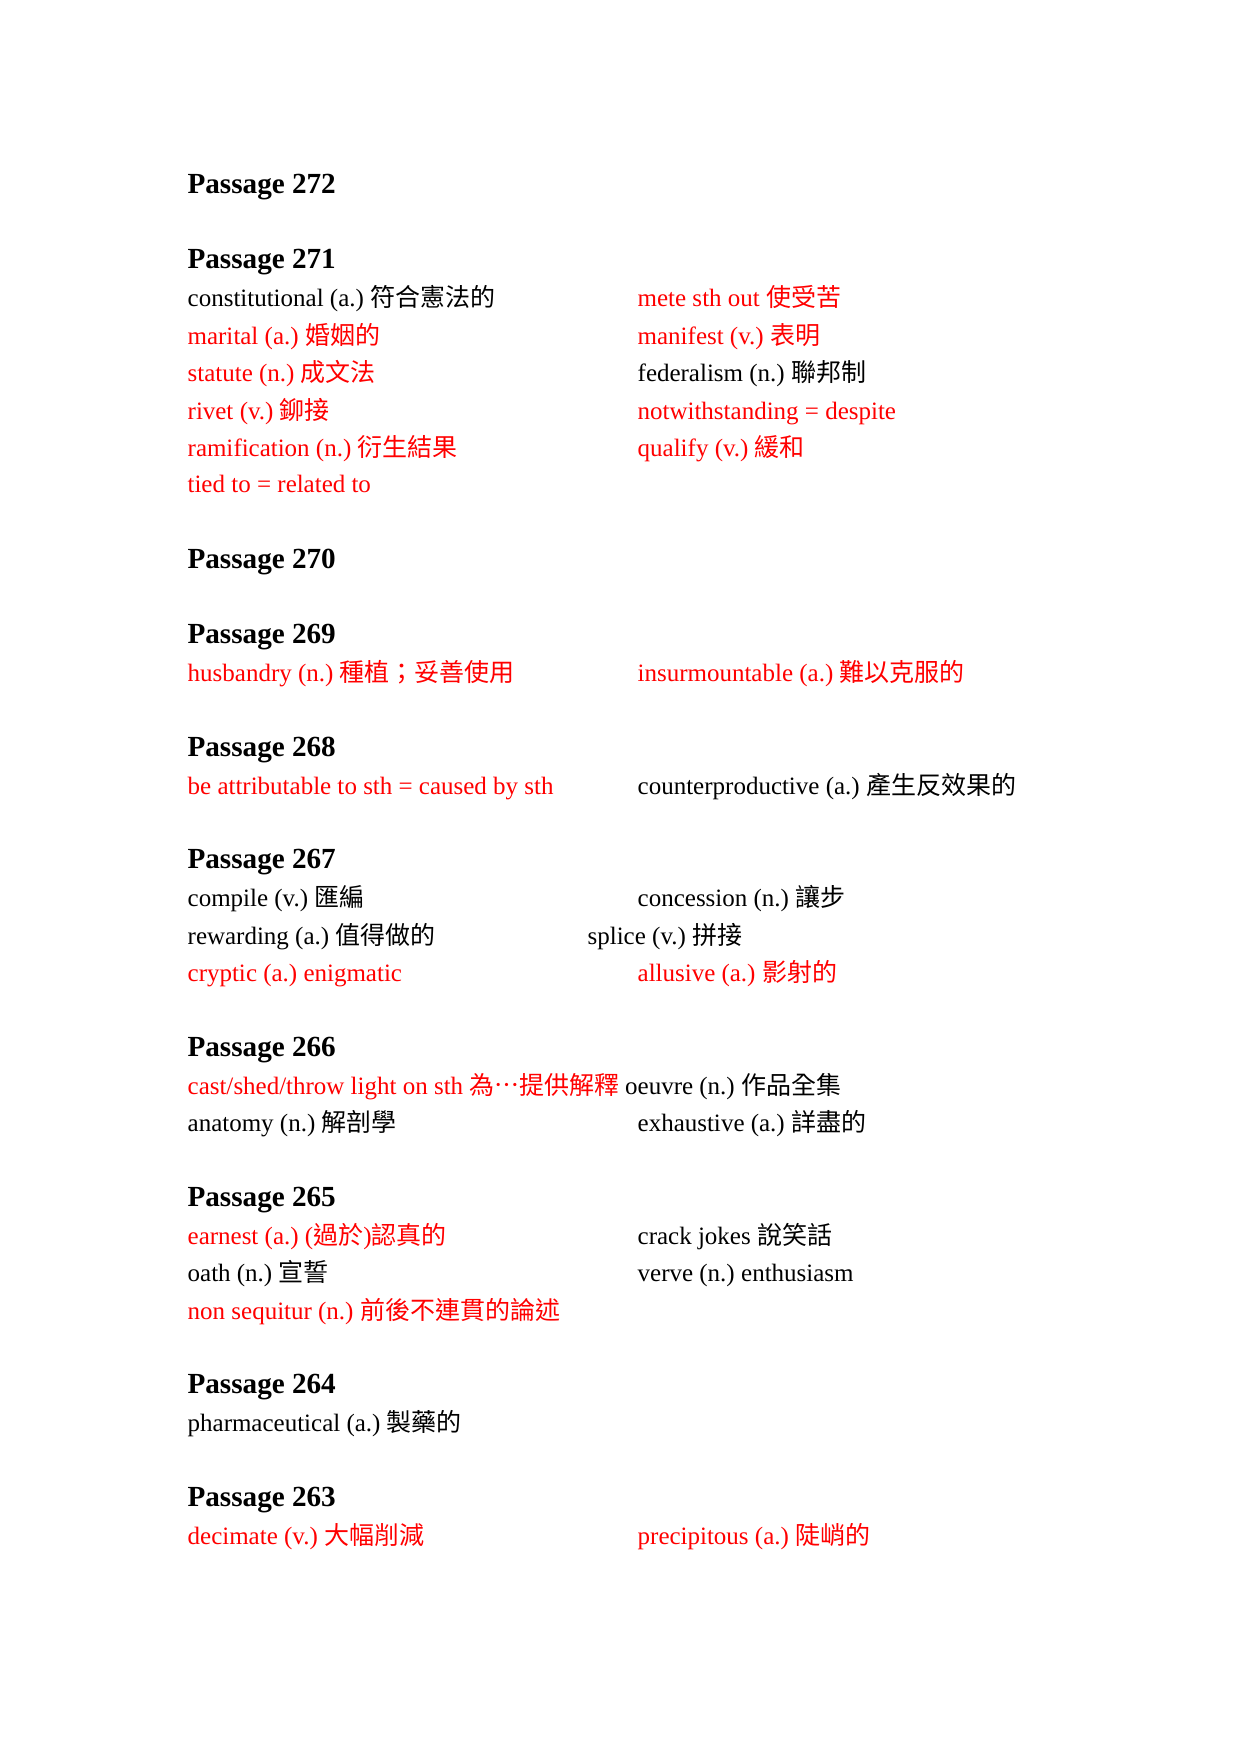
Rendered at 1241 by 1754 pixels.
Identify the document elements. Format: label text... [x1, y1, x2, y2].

text statute (n.) 成文法 federalism (n.) 聯邦制 [187, 352, 1053, 389]
text cast/shed/throw light on sth 為…提供解釋 oeuvre (n.) 作品全集 [187, 1064, 1053, 1102]
text Passage 266 [187, 1027, 1053, 1064]
text non sequitur (n.) 前後不連貫的論述 [187, 1289, 1053, 1327]
text husbandry (n.) 種植；妥善使用 insurmountable (a.) 難以克服的 [187, 652, 1053, 689]
text Passage 267 [187, 839, 1053, 877]
text constitutional (a.) 符合憲法的 mete sth out 使受苦 [187, 277, 1053, 314]
text Passage 272 [187, 164, 1053, 202]
text Passage 263 [187, 1477, 1053, 1514]
text Passage 268 [187, 727, 1053, 764]
text compile (v.) 匯編 concession (n.) 讓步 [187, 877, 1053, 914]
text decimate (v.) 大幅削減 precipitous (a.) 陡峭的 [187, 1514, 1053, 1552]
text rewarding (a.) 值得做的 splice (v.) 拼接 [187, 914, 1053, 952]
text Passage 270 [187, 539, 1053, 577]
text marital (a.) 婚姻的 manifest (v.) 表明 [187, 314, 1053, 352]
text Passage 269 [187, 614, 1053, 652]
text tied to = related to [187, 464, 1053, 502]
text ramification (n.) 衍生結果 qualify (v.) 緩和 [187, 427, 1053, 464]
text earnest (a.) (過於)認真的 crack jokes 說笑話 [187, 1214, 1053, 1252]
text oath (n.) 宣誓 verve (n.) enthusiasm [187, 1252, 1053, 1289]
text Passage 265 [187, 1177, 1053, 1214]
text cryptic (a.) enigmatic allusive (a.) 影射的 [187, 952, 1053, 989]
text anatomy (n.) 解剖學 exhaustive (a.) 詳盡的 [187, 1102, 1053, 1139]
text rivet (v.) 鉚接 notwithstanding = despite [187, 389, 1053, 427]
text Passage 264 [187, 1364, 1053, 1402]
text Passage 271 [187, 239, 1053, 277]
text pharmaceutical (a.) 製藥的 [187, 1402, 1053, 1439]
text be attributable to sth = caused by sth counterproductive (a.) 產生反效果的 [187, 764, 1053, 802]
